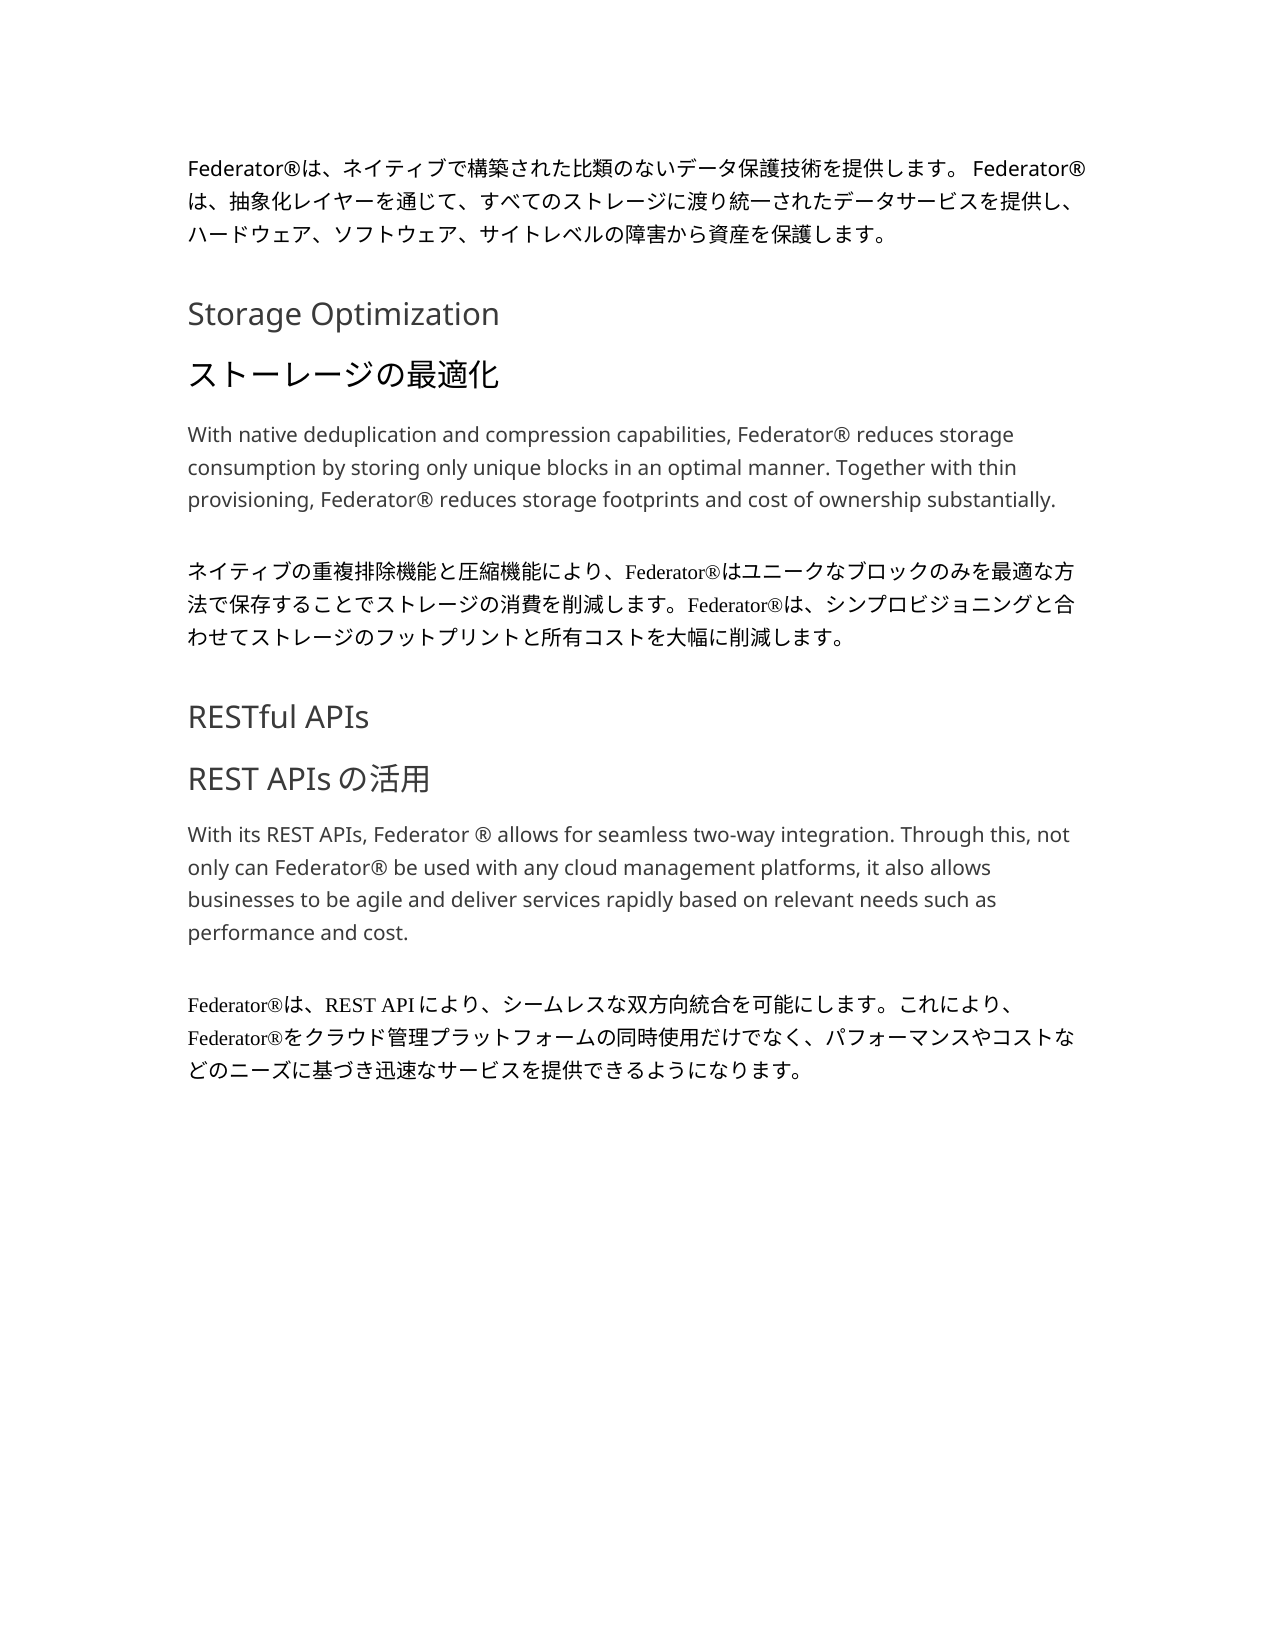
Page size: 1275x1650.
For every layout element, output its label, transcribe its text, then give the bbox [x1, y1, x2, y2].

subtitle Storage Optimization [187, 287, 1087, 334]
text ネイティブの重複排除機能と圧縮機能により、Federator®はユニークなブロックのみを最適な方法で保存することでストレージの消費を削減します。Federator®は、シンプロビジョニングと合わせてストレージのフットプリントと所有コストを大幅に削減します。 [187, 553, 1087, 651]
text Federator®は、ネイティブで構築された比類のないデータ保護技術を提供します。 Federator®は、抽象化レイヤーを通じて、すべてのストレージに渡り統一されたデータサービスを提供し、ハードウェア、ソフトウェア、サイトレベルの障害から資産を保護します。 [187, 150, 1087, 248]
text With its REST APIs, Federator ® allows for seamless two-way integration. Through this, not only can Federator® be used with any cloud management platforms, it also allows businesses to be agile and deliver services rapidly based on relevant needs such as performance and cost. [187, 815, 1087, 947]
text Federator®は、REST APIにより、シームレスな双方向統合を可能にします。これにより、Federator®をクラウド管理プラットフォームの同時使用だけでなく、パフォーマンスやコストなどのニーズに基づき迅速なサービスを提供できるようになります。 [187, 986, 1087, 1084]
subtitle REST APIsの活用 [187, 753, 1087, 800]
text With native deduplication and compression capabilities, Federator® reduces storage consumption by storing only unique blocks in an optimal manner. Together with thin provisioning, Federator® reduces storage footprints and cost of ownership substantially. [187, 415, 1087, 514]
subtitle RESTful APIs [187, 690, 1087, 737]
text ストーレージの最適化 [187, 350, 1087, 395]
